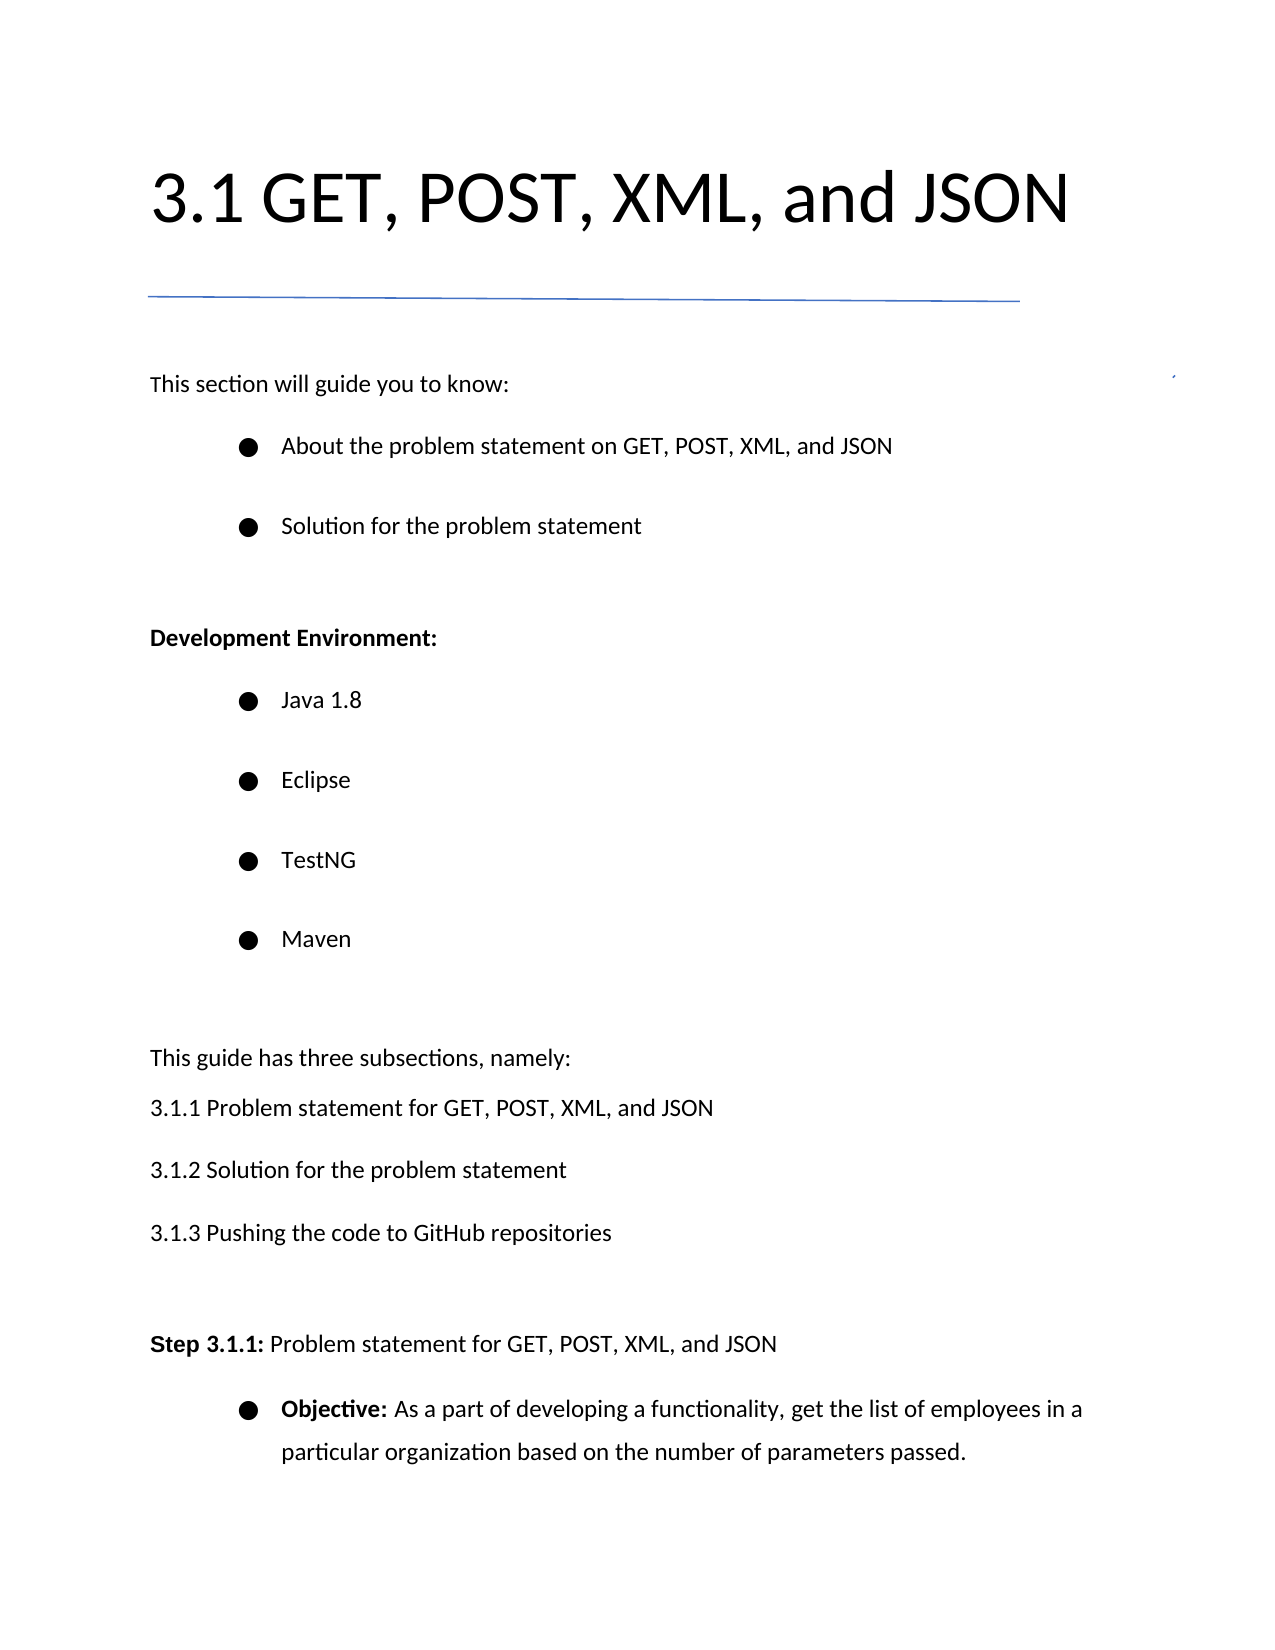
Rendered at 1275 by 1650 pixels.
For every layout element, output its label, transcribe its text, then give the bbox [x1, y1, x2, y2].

text 3.1 GET, POST, XML, and JSON [150, 150, 1125, 242]
list TestNG [237, 831, 1125, 882]
text This section will guide you to know: [150, 368, 1125, 399]
list Solution for the problem statement [237, 497, 1125, 549]
text Step 3.1.1: Problem statement for GET, POST, XML, and JSON [150, 1329, 1125, 1359]
list Java 1.8 [237, 672, 1125, 723]
list Maven [237, 911, 1125, 962]
list Eclipse [237, 752, 1125, 803]
text 3.1.2 Solution for the problem statement [150, 1154, 1125, 1185]
list About the problem statement on GET, POST, XML, and JSON [237, 418, 1125, 469]
list Objective: As a part of developing a functionality, get the list of employees in a particular organization based on the number of parameters passed. [237, 1380, 1125, 1467]
text Development Environment: [150, 622, 1125, 653]
text This guide has three subsections, namely: [150, 1042, 1125, 1073]
text 3.1.3 Pushing the code to GitHub repositories [150, 1217, 1125, 1247]
text 3.1.1 Problem statement for GET, POST, XML, and JSON [150, 1092, 1125, 1122]
